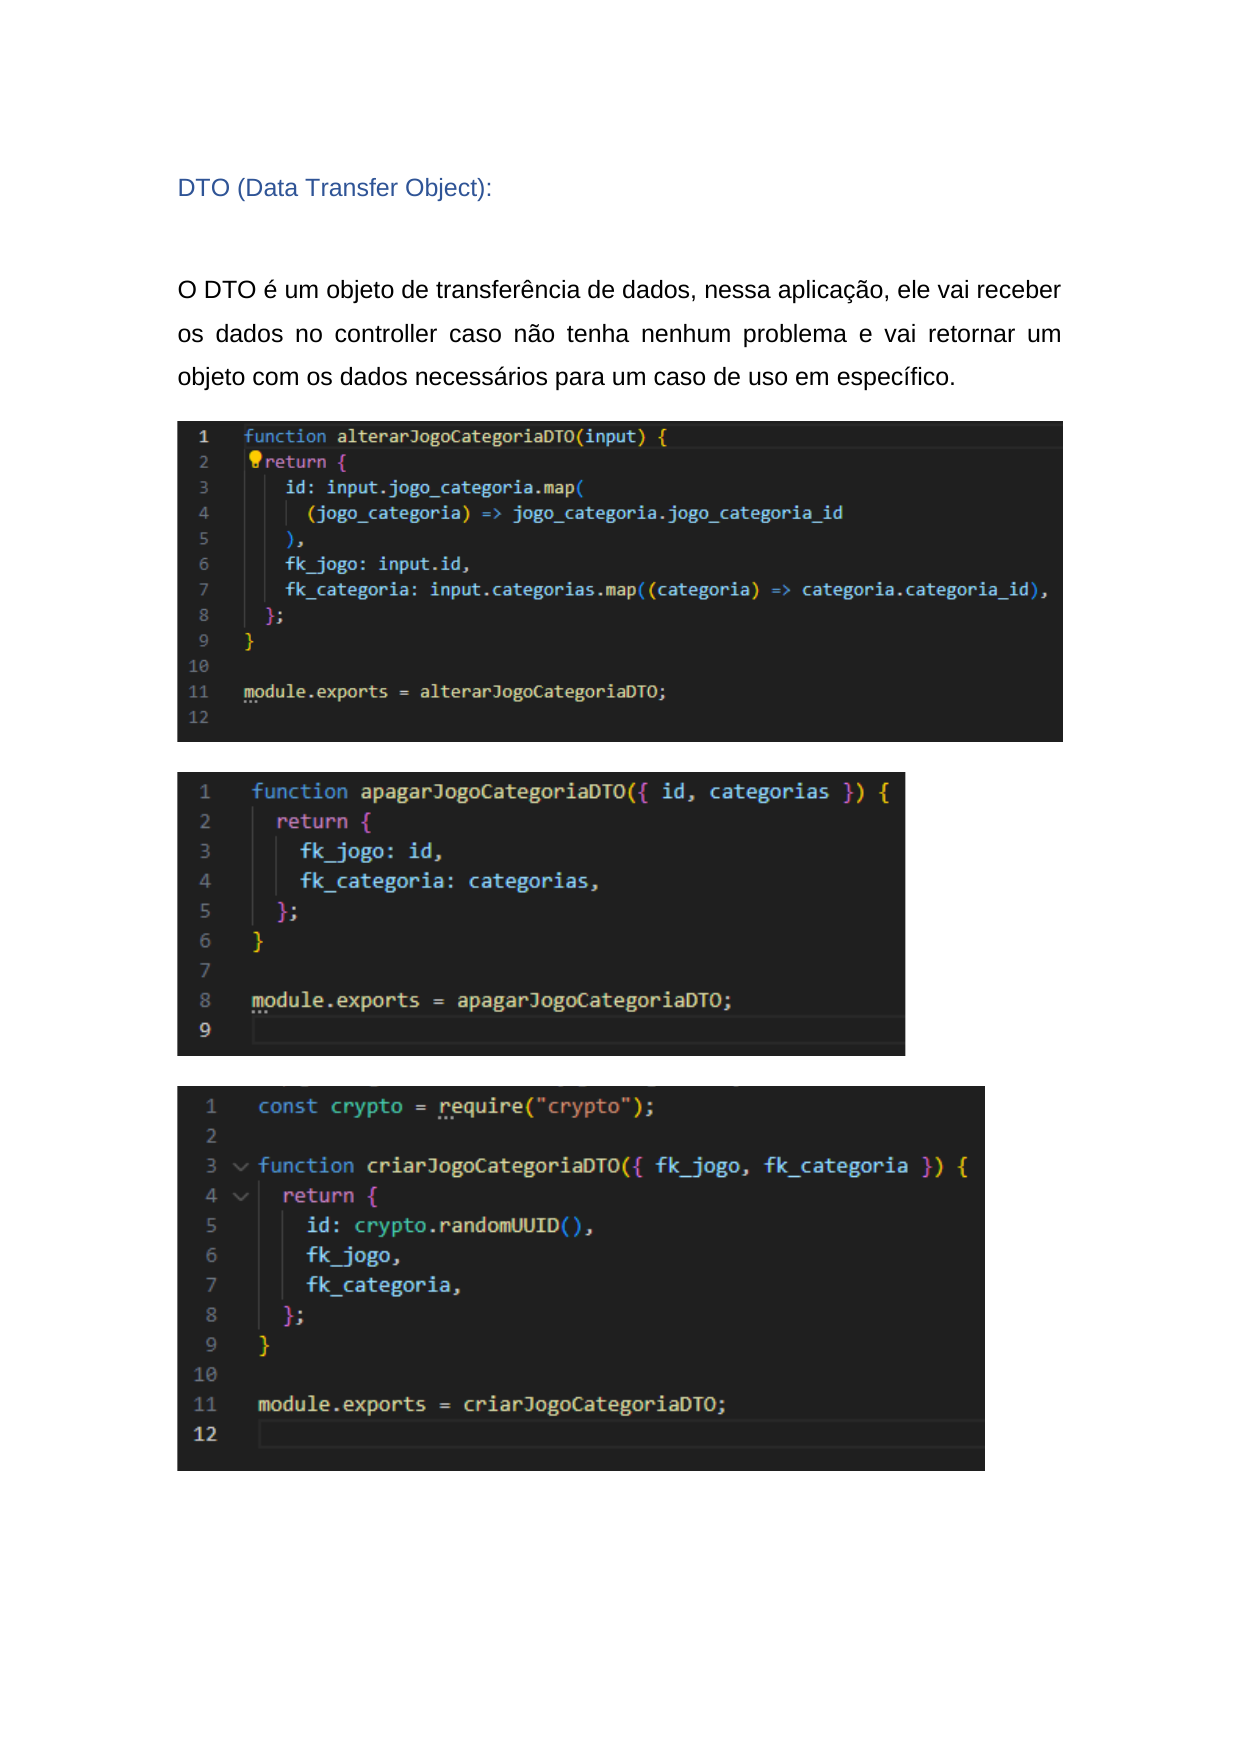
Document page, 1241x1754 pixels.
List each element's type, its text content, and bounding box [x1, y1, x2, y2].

picture [177, 1086, 985, 1471]
subtitle DTO (Data Transfer Object): [177, 173, 1063, 201]
text O DTO é um objeto de transferência de dados, nessa aplicação, ele vai receber os dados no controller caso não tenha nenhum problema e vai retornar um objeto com os dados necessários para um caso de uso em específico. [177, 276, 1063, 391]
picture [177, 421, 1063, 742]
picture [177, 772, 906, 1056]
